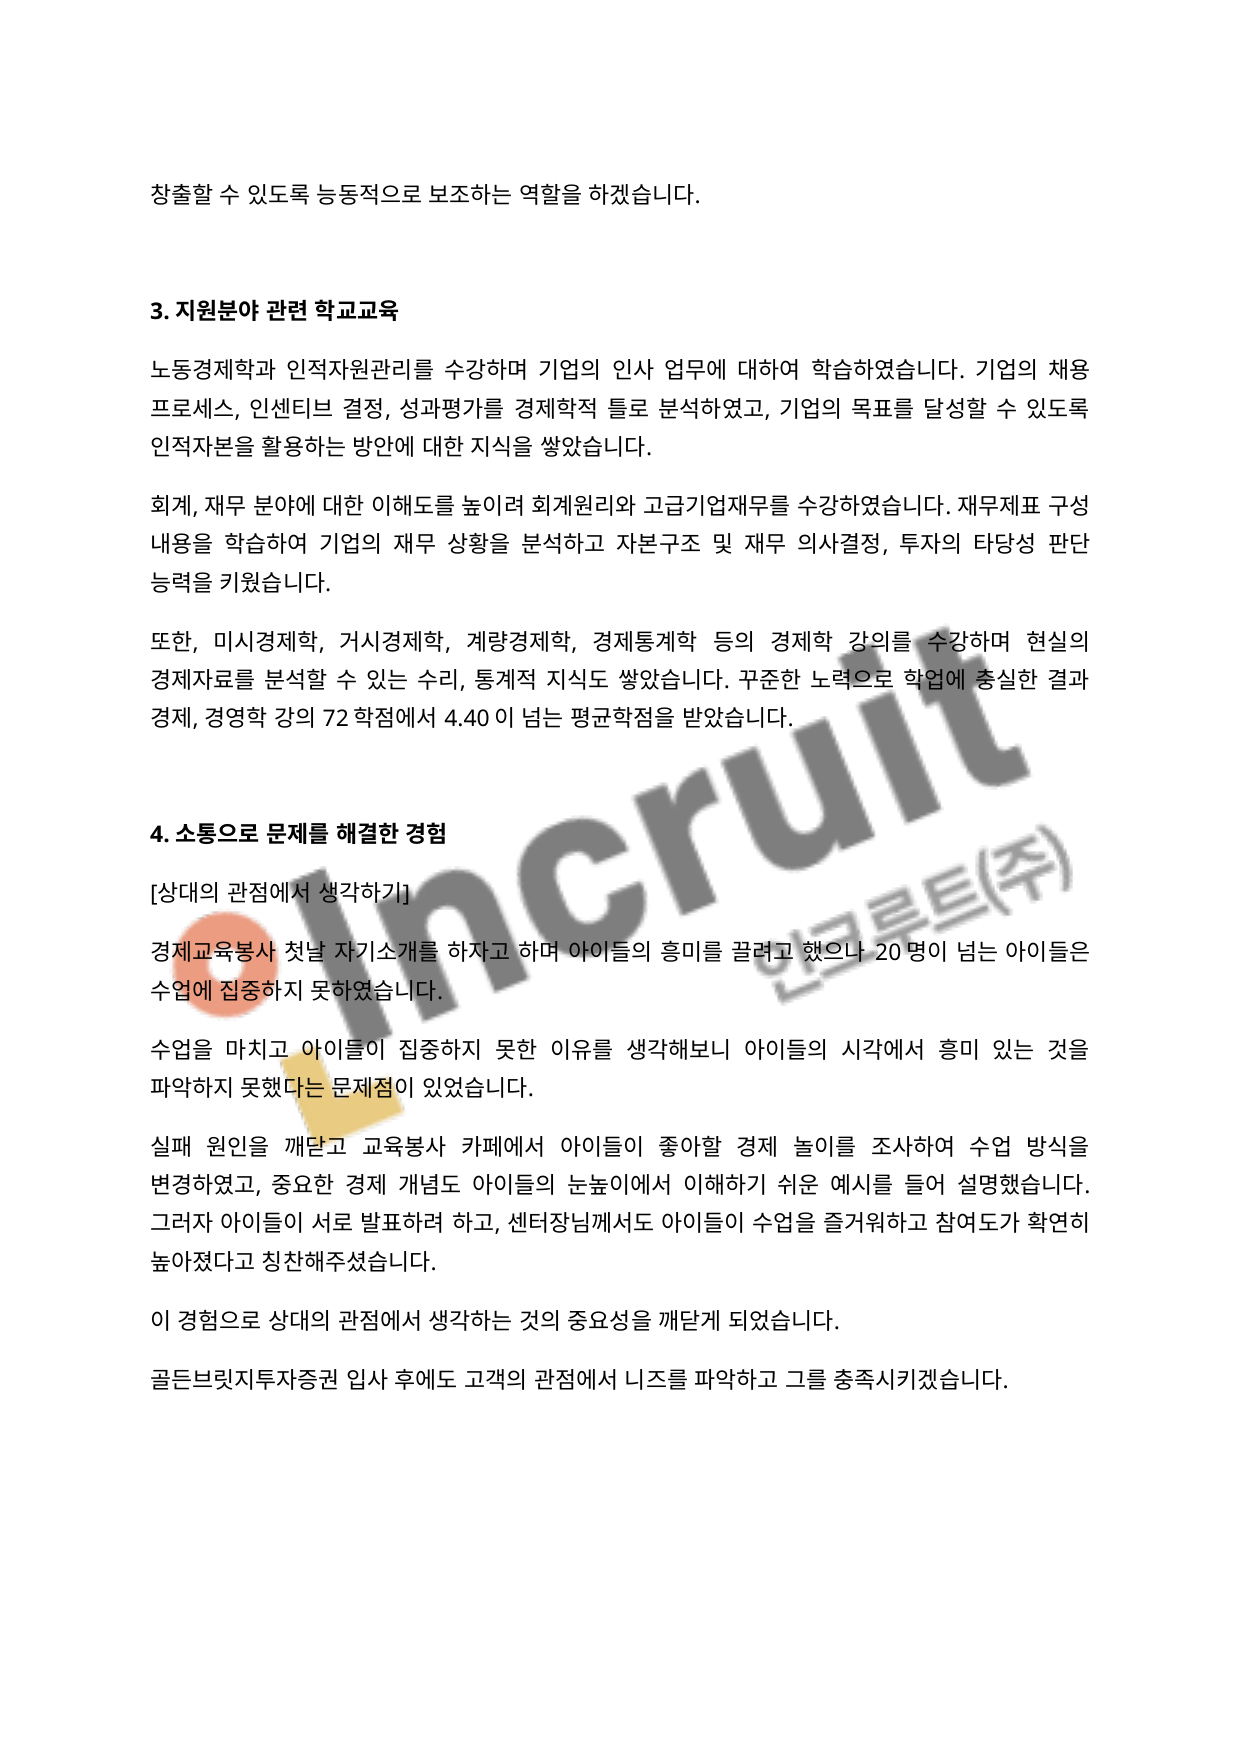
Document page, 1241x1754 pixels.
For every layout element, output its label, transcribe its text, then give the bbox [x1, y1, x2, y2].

text 수업을 마치고 아이들이 집중하지 못한 이유를 생각해보니 아이들의 시각에서 흥미 있는 것을 파악하지 못했다는 문제점이 있었습니다. [150, 1032, 1090, 1103]
text 골든브릿지투자증권 입사 후에도 고객의 관점에서 니즈를 파악하고 그를 충족시키겠습니다. [150, 1362, 1090, 1395]
picture [150, 592, 1091, 1183]
text 4. 소통으로 문제를 해결한 경험 [150, 816, 1090, 849]
text 3. 지원분야 관련 학교교육 [150, 293, 1090, 326]
text [상대의 관점에서 생각하기] [150, 875, 1090, 908]
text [150, 177, 1090, 211]
text 실패 원인을 깨닫고 교육봉사 카페에서 아이들이 좋아할 경제 놀이를 조사하여 수업 방식을 변경하였고, 중요한 경제 개념도 아이들의 눈높이에서 이해하기 쉬운 예시를 들어 설명했습니다. 그러자 아이들이 서로 발표하려 하고, 센터장님께서도 아이들이 수업을 즐거워하고 참여도가 확연히 높아졌다고 칭찬해주셨습니다. [150, 1129, 1090, 1277]
text 경제교육봉사 첫날 자기소개를 하자고 하며 아이들의 흥미를 끌려고 했으나 20명이 넘는 아이들은 수업에 집중하지 못하였습니다. [150, 934, 1090, 1006]
text 회계, 재무 분야에 대한 이해도를 높이려 회계원리와 고급기업재무를 수강하였습니다. 재무제표 구성 내용을 학습하여 기업의 재무 상황을 분석하고 자본구조 및 재무 의사결정, 투자의 타당성 판단 능력을 키웠습니다. [150, 488, 1090, 598]
text 이 경험으로 상대의 관점에서 생각하는 것의 중요성을 깨닫게 되었습니다. [150, 1303, 1090, 1336]
text 노동경제학과 인적자원관리를 수강하며 기업의 인사 업무에 대하여 학습하였습니다. 기업의 채용 프로세스, 인센티브 결정, 성과평가를 경제학적 틀로 분석하였고, 기업의 목표를 달성할 수 있도록 인적자본을 활용하는 방안에 대한 지식을 쌓았습니다. [150, 352, 1090, 462]
text 또한, 미시경제학, 거시경제학, 계량경제학, 경제통계학 등의 경제학 강의를 수강하며 현실의 경제자료를 분석할 수 있는 수리, 통계적 지식도 쌓았습니다. 꾸준한 노력으로 학업에 충실한 결과 경제, 경영학 강의 72학점에서 4.40이 넘는 평균학점을 받았습니다. [150, 623, 1090, 733]
